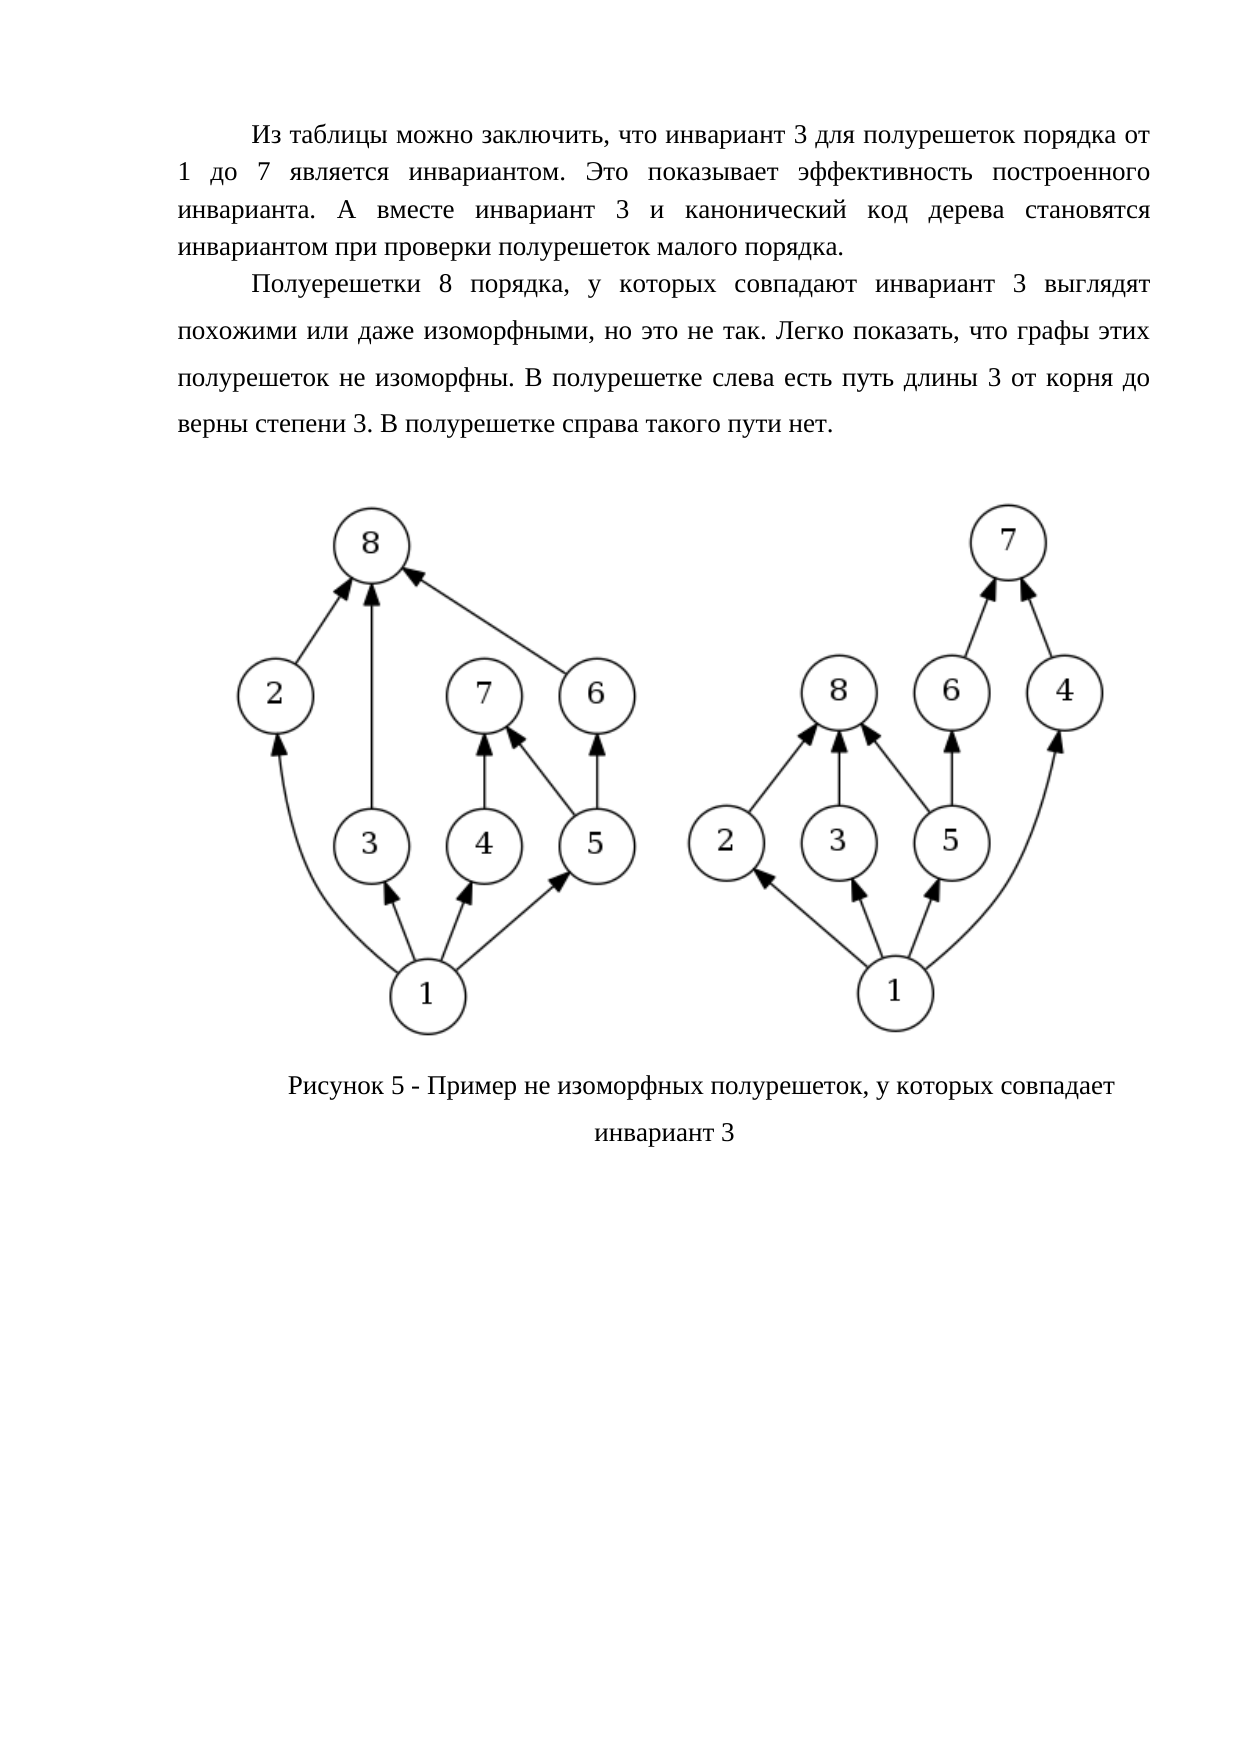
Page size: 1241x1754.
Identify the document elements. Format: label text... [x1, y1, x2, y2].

text Полуерешетки 8 порядка, у которых совпадают инвариант 3 выглядят похожими или даже изоморфными, но это не так. Легко показать, что графы этих полурешеток не изоморфны. В полурешетке слева есть путь длины 3 от корня до верны степени 3. В полурешетке справа такого пути нет. [177, 267, 1152, 438]
text Из таблицы можно заключить, что инвариант 3 для полурешеток порядка от 1 до 7 является инвариантом. Это показывает эффективность построенного инварианта. А вместе инвариант 3 и канонический код дерева становятся инвариантом при проверки полурешеток малого порядка. [177, 118, 1152, 261]
picture [216, 491, 1113, 1048]
